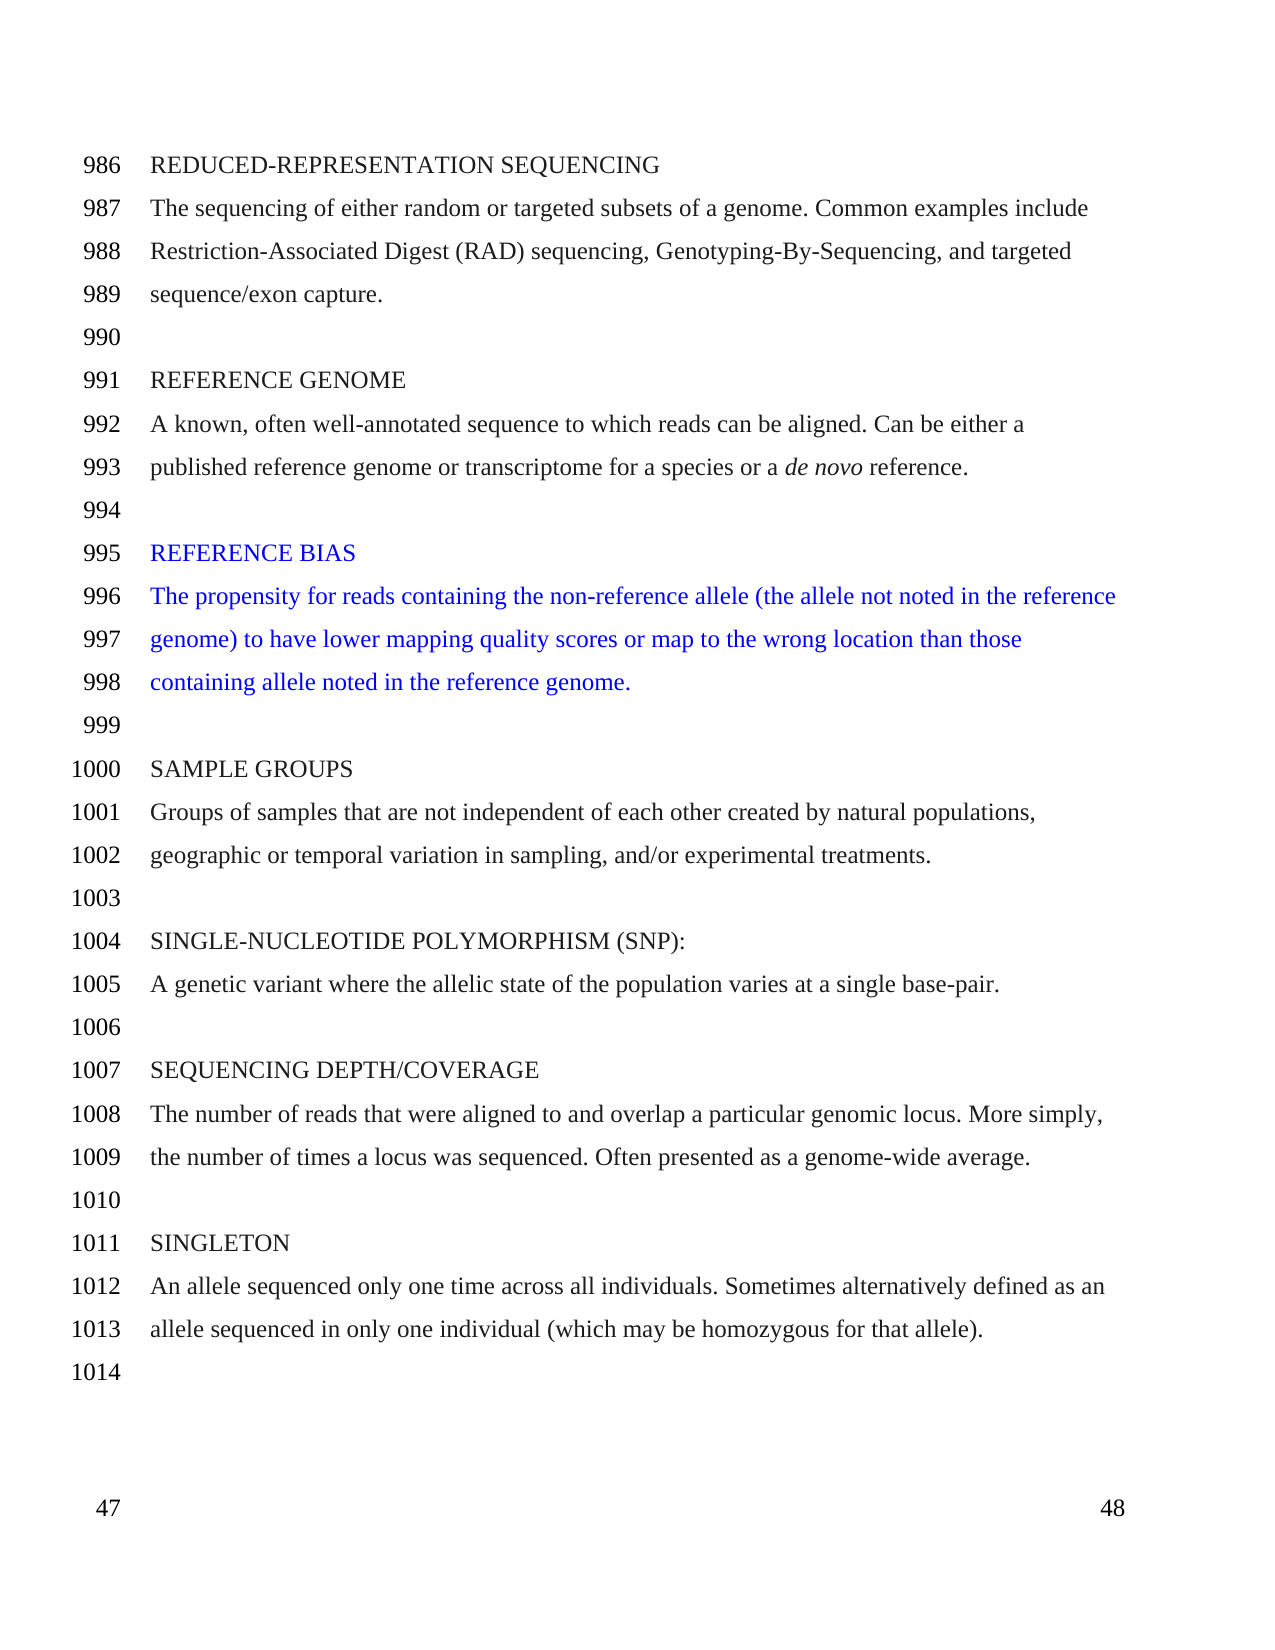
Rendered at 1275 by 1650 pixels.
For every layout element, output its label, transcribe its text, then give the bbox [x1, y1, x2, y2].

text Groups of samples that are not independent of each other created by natural populations, geographic or temporal variation in sampling, and/or experimental treatments. [150, 797, 1125, 869]
text The propensity for reads containing the non-reference allele (the allele not noted in the reference genome) to have lower mapping quality scores or map to the wrong location than those containing allele noted in the reference genome. [150, 581, 1125, 696]
text REDUCED-REPRESENTATION SEQUENCING [150, 150, 1125, 179]
text A genetic variant where the allelic state of the population varies at a single base-pair. [150, 969, 1125, 998]
text REFERENCE GENOME [150, 366, 1125, 394]
text SINGLE-NUCLEOTIDE POLYMORPHISM (SNP): [150, 926, 1125, 955]
text REFERENCE BIAS [150, 538, 1125, 567]
text SEQUENCING DEPTH/COVERAGE [150, 1056, 1125, 1084]
text The sequencing of either random or targeted subsets of a genome. Common examples include Restriction-Associated Digest (RAD) sequencing, Genotyping-By-Sequencing, and targeted sequence/exon capture. [150, 193, 1125, 308]
text An allele sequenced only one time across all individuals. Sometimes alternatively defined as an allele sequenced in only one individual (which may be homozygous for that allele). [150, 1271, 1125, 1343]
text A known, often well-annotated sequence to which reads can be aligned. Can be either a published reference genome or transcriptome for a species or a de novo reference. [150, 409, 1125, 481]
text The number of reads that were aligned to and overlap a particular genomic locus. More simply, the number of times a locus was sequenced. Often presented as a genome-wide average. [150, 1099, 1125, 1171]
text SAMPLE GROUPS [150, 754, 1125, 782]
text SINGLETON [150, 1228, 1125, 1257]
